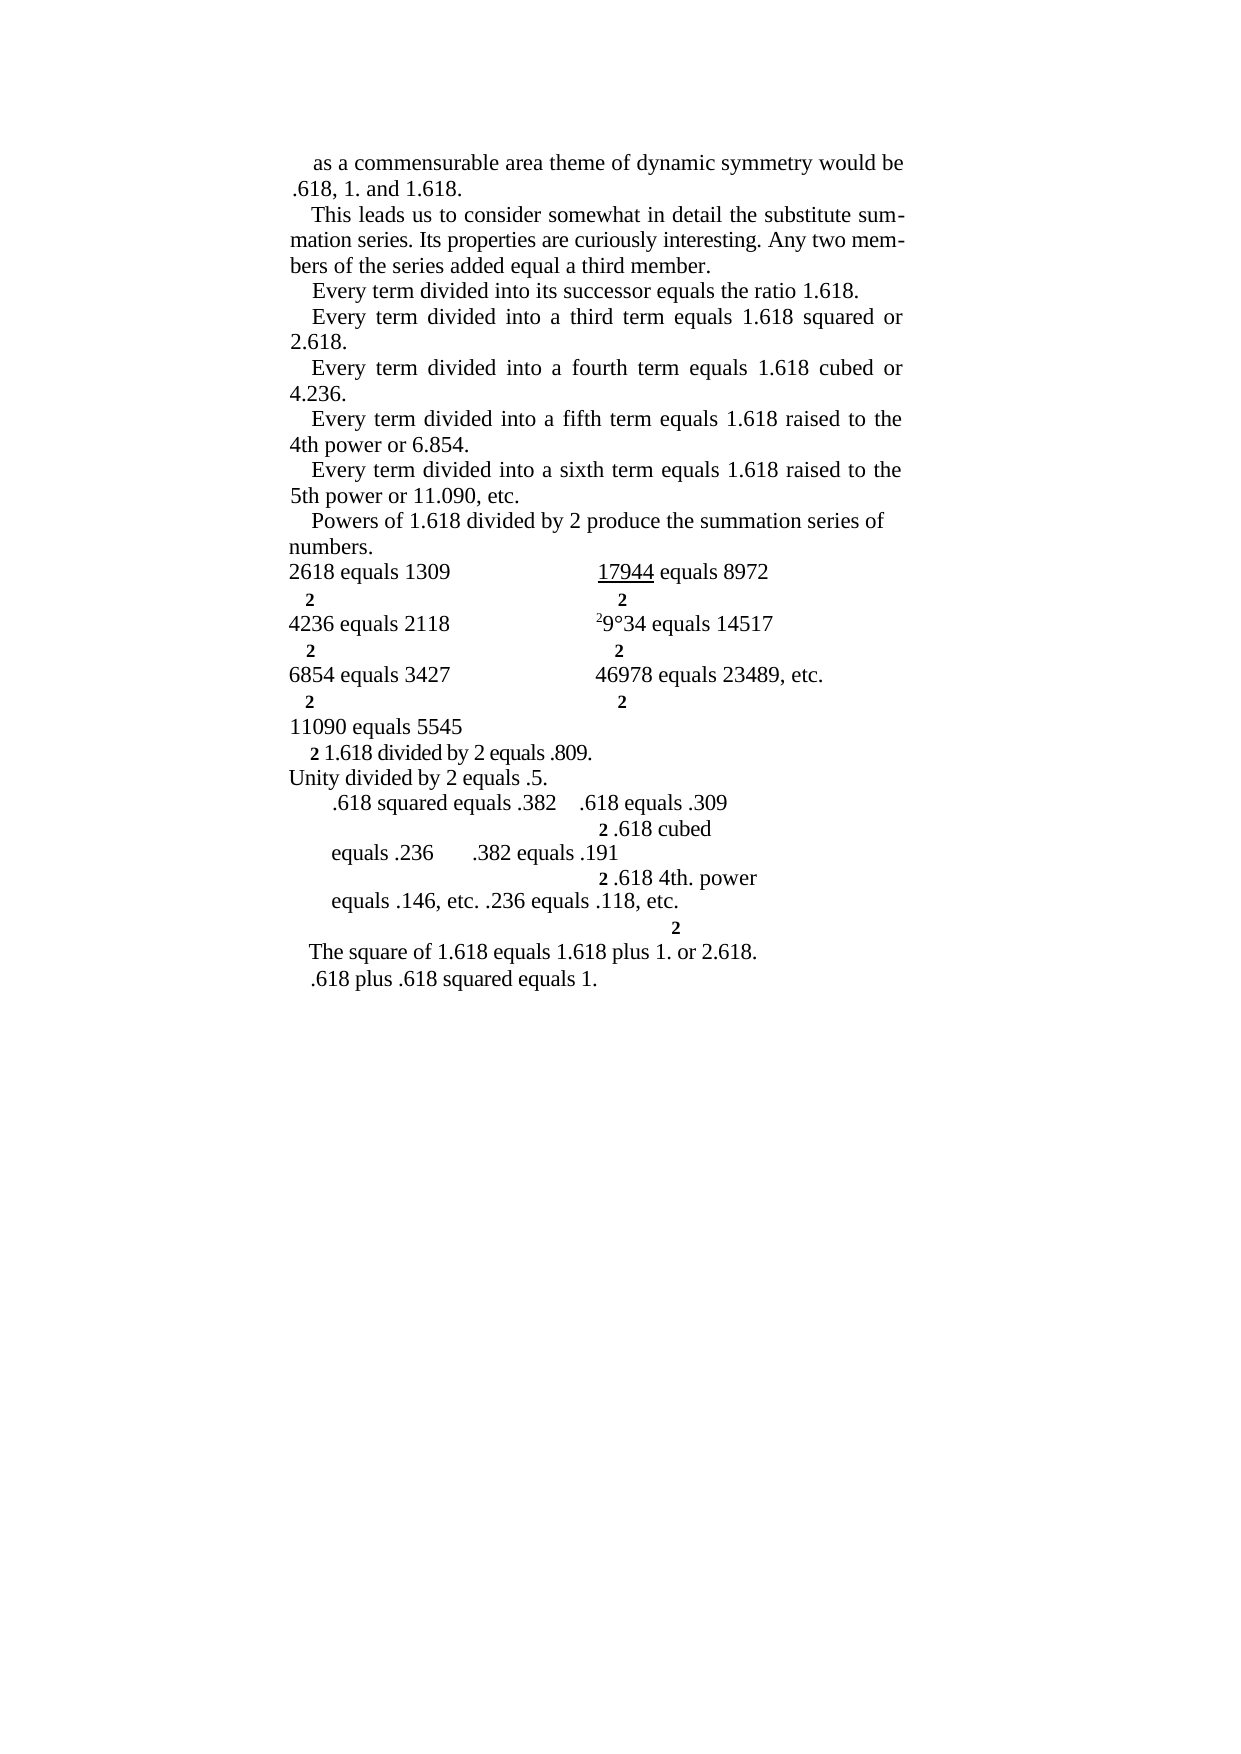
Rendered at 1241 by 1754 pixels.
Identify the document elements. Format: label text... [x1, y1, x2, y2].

text The square of 1.618 equals 1.618 plus 1. or 2.618. [308, 938, 905, 964]
text 2 .618 4th. power equals .146, etc. .236 equals .118, etc. [331, 866, 861, 914]
text .618 plus .618 squared equals 1. [310, 964, 905, 991]
text Every term divided into its successor equals the ratio 1.618. [312, 278, 905, 304]
text 11090 equals 5545 [289, 713, 905, 739]
text 2 .618 cubed equals .236 .382 equals .191 [331, 817, 729, 865]
text Every term divided into a fourth term equals 1.618 cubed or 4.236. [289, 355, 903, 406]
text 2 2 [305, 586, 905, 611]
text Every term divided into a fifth term equals 1.618 raised to the 4th power or 6.854. [289, 406, 903, 457]
text 4236 equals 2118 29°34 equals 14517 [288, 611, 905, 636]
text 2 2 [306, 638, 905, 663]
text Every term divided into a third term equals 1.618 squared or 2.618. [290, 304, 904, 355]
text 2 2 [305, 691, 905, 713]
text Powers of 1.618 divided by 2 produce the summation series of numbers. 2618 equals 1309 17944 equals 8972 [289, 508, 905, 585]
text 2 1.618 divided by 2 equals .809. Unity divided by 2 equals .5. [288, 740, 597, 790]
text as a commensurable area theme of dynamic symmetry would be .618, 1. and 1.618. [292, 150, 904, 201]
text Every term divided into a sixth term equals 1.618 raised to the 5th power or 11.090, etc. [290, 457, 902, 508]
text 6854 equals 3427 46978 equals 23489, etc. [289, 663, 905, 688]
text 2 [671, 917, 905, 938]
text .618 squared equals .382 .618 equals .309 [332, 790, 905, 815]
text This leads us to consider somewhat in detail the substitute summation series. Its properties are curiously interesting. Any two members of the series added equal a third member. [290, 202, 905, 278]
